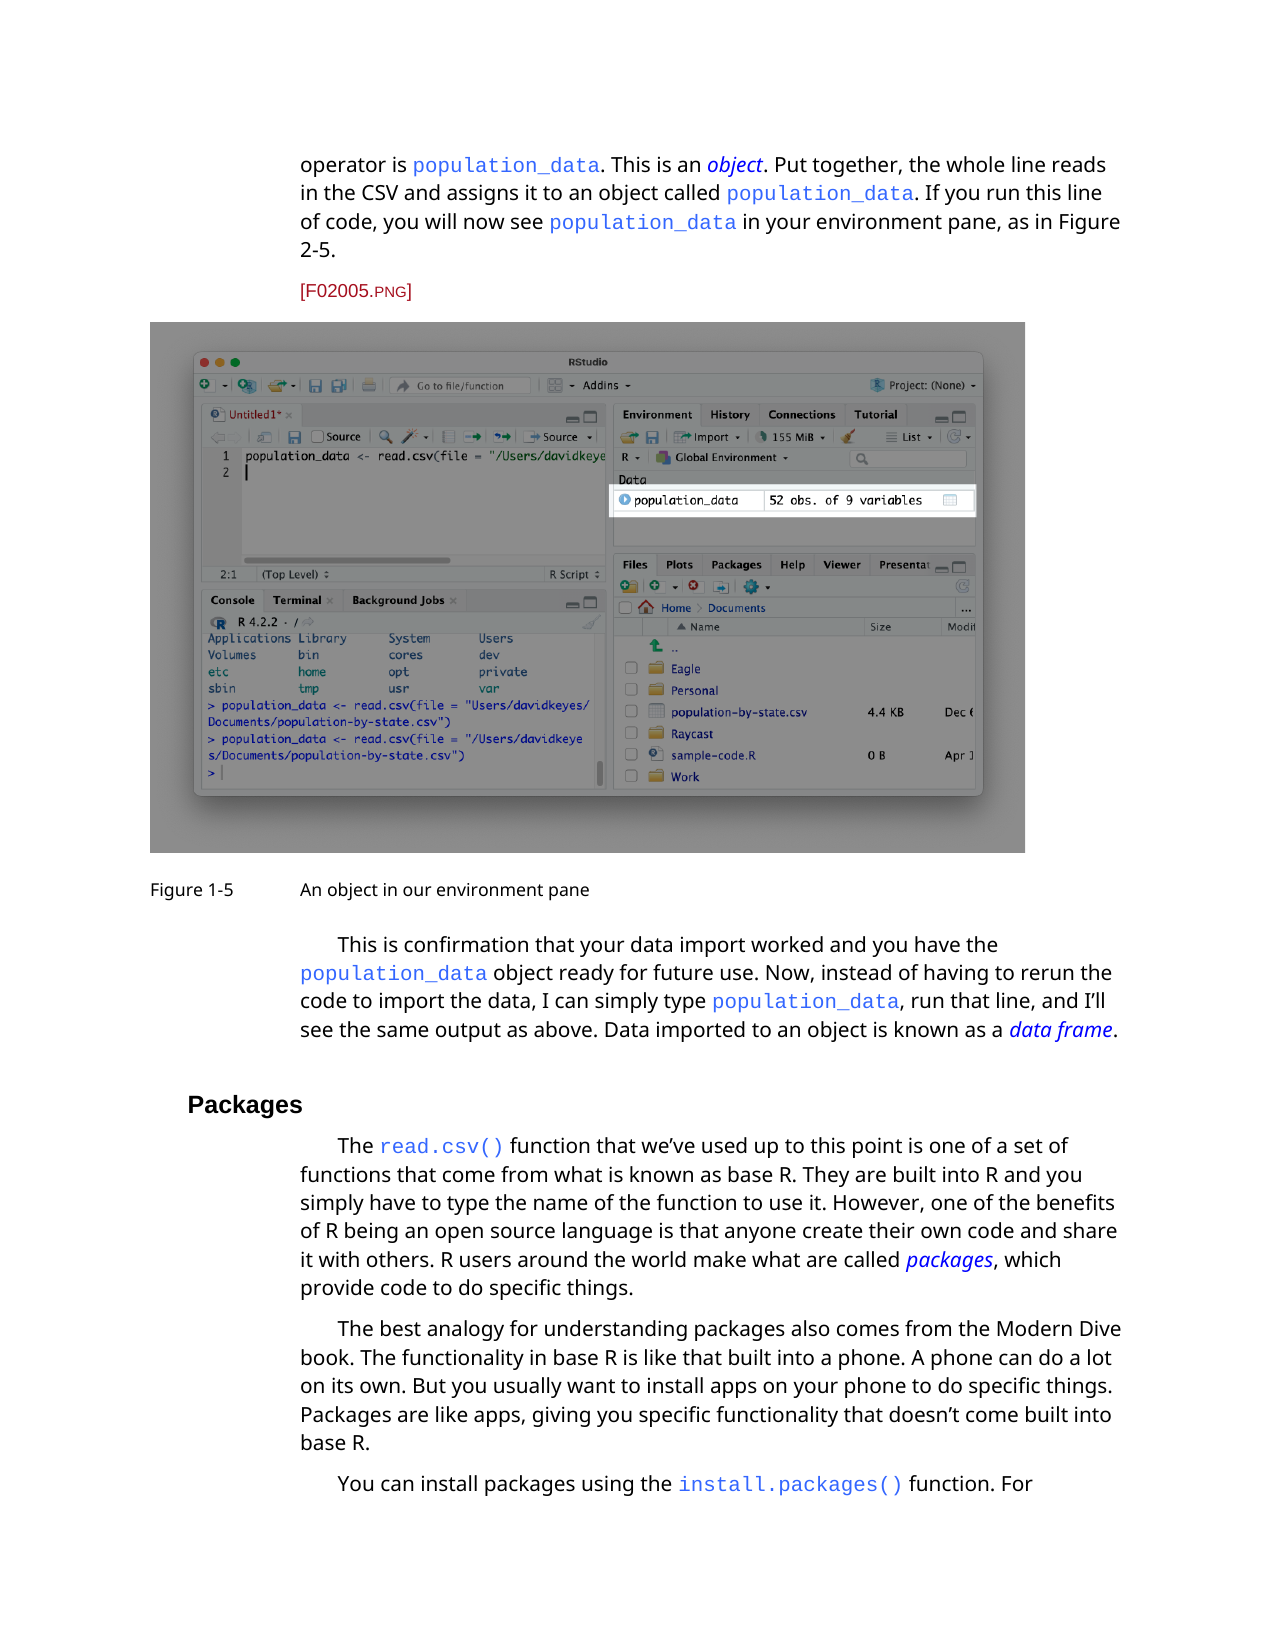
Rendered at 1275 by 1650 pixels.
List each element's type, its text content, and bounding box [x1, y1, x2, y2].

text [300, 1469, 1125, 1498]
text [F02005.png] [300, 277, 1125, 302]
text This is confirmation that your data import worked and you have the population_data object ready for future use. Now, instead of having to rerun the code to import the data, I can simply type population_data, run that line, and I’ll see the same output as above. Data imported to an object is known as a data frame. [300, 930, 1125, 1044]
text Packages [187, 1087, 1125, 1119]
picture [150, 322, 1025, 853]
text The read.csv() function that we’ve used up to this point is one of a set of functions that come from what is known as base R. They are built into R and you simply have to type the name of the function to use it. However, one of the benefits of R being an open source language is that anyone create their own code and share it with others. R users around the world make what are called packages, which provide code to do specific things. [300, 1131, 1125, 1302]
text An object in our environment pane [150, 877, 1125, 901]
text The best analogy for understanding packages also comes from the Modern Dive book. The functionality in base R is like that built into a phone. A phone can do a lot on its own. But you usually want to install apps on your phone to do specific things. Packages are like apps, giving you specific functionality that doesn’t come built into base R. [300, 1314, 1125, 1457]
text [300, 150, 1125, 264]
